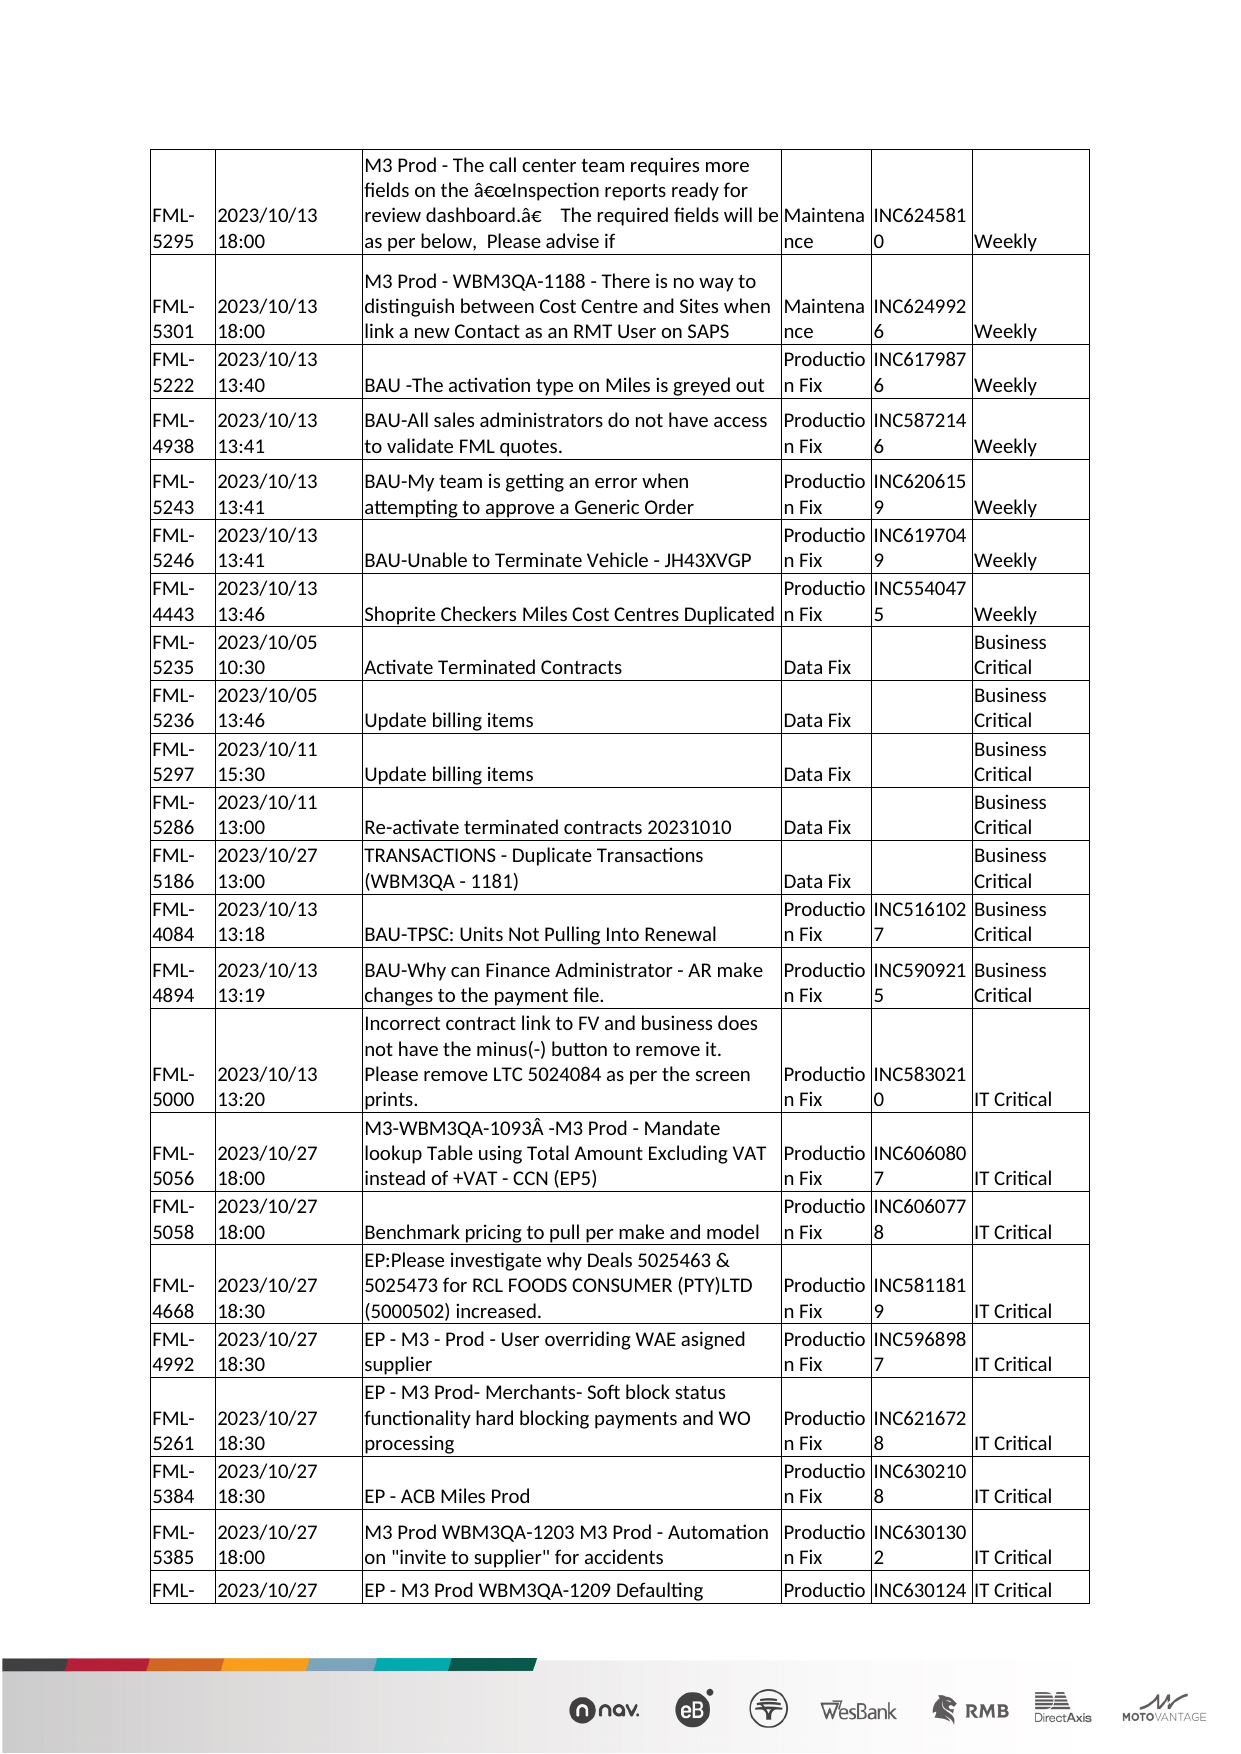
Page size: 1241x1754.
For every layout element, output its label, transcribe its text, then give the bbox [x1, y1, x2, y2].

table_cell Business Critical [973, 627, 1089, 680]
table_cell EP - ACB Miles Prod [363, 1457, 781, 1509]
table_cell FML-5235 [151, 627, 215, 680]
table_cell BAU-TPSC: Units Not Pulling Into Renewal [363, 895, 781, 947]
table_cell Weekly [973, 520, 1089, 573]
table_cell BAU-Why can Finance Administrator - AR make changes to the payment file. [363, 948, 781, 1008]
table_cell Production Fix [782, 1245, 871, 1323]
table_cell INC6249926 [872, 255, 972, 344]
table_cell INC6206159 [872, 460, 972, 519]
table_cell FML-4668 [151, 1245, 215, 1323]
table_cell 2023/10/13 13:41 [216, 399, 362, 458]
table_cell Weekly [973, 345, 1089, 397]
table_cell BAU-Unable to Terminate Vehicle - JH43XVGP [363, 520, 781, 573]
table_cell 2023/10/27 13:00 [216, 841, 362, 893]
table_cell 2023/10/13 13:40 [216, 345, 362, 397]
table_cell FML-5058 [151, 1192, 215, 1244]
table_cell FML-4992 [151, 1324, 215, 1377]
table_cell [872, 681, 972, 733]
table_cell Production Fix [782, 895, 871, 947]
table_cell 2023/10/13 18:00 [216, 150, 362, 253]
table_cell BAU-My team is getting an error when attempting to approve a Generic Order [363, 460, 781, 519]
table_cell Production Fix [782, 1324, 871, 1377]
table_cell INC6245810 [872, 150, 972, 253]
table_cell IT Critical [973, 1113, 1089, 1191]
table_cell Incorrect contract link to FV and business does not have the minus(-) button to remove it. Please remove LTC 5024084 as per the screen prints. [363, 1009, 781, 1112]
table_cell Business Critical [973, 841, 1089, 893]
table_cell 2023/10/11 13:00 [216, 788, 362, 840]
table_cell 2023/10/05 13:46 [216, 681, 362, 733]
table_cell Production Fix [782, 948, 871, 1008]
table_cell Weekly [973, 150, 1089, 253]
table_cell Data Fix [782, 681, 871, 733]
table_cell INC6301302 [872, 1510, 972, 1570]
table_cell INC6179876 [872, 345, 972, 397]
table_cell IT Critical [973, 1510, 1089, 1570]
table_cell 2023/10/27 18:30 [216, 1457, 362, 1509]
table_cell 2023/10/05 10:30 [216, 627, 362, 680]
table_cell INC6060778 [872, 1192, 972, 1244]
table_cell TRANSACTIONS - Duplicate Transactions (WBM3QA - 1181) [363, 841, 781, 893]
table_cell INC6060807 [872, 1113, 972, 1191]
table_cell Production Fix [782, 1192, 871, 1244]
table_cell Business Critical [973, 788, 1089, 840]
table_cell Weekly [973, 255, 1089, 344]
table_cell IT Critical [973, 1324, 1089, 1377]
table_cell BAU -The activation type on Miles is greyed out [363, 345, 781, 397]
table_cell M3-WBM3QA-1093Â -M3 Prod - Mandate lookup Table using Total Amount Excluding VAT instead of +VAT - CCN (EP5) [363, 1113, 781, 1191]
table_cell FML-5236 [151, 681, 215, 733]
table_cell Weekly [973, 460, 1089, 519]
table_cell Production Fix [782, 399, 871, 458]
table_cell FML-5386 [151, 1571, 215, 1603]
table_cell IT Critical [973, 1009, 1089, 1112]
table_cell 2023/10/13 13:20 [216, 1009, 362, 1112]
table_cell 2023/10/27 18:00 [216, 1113, 362, 1191]
table_cell Weekly [973, 399, 1089, 458]
table_cell FML-5384 [151, 1457, 215, 1509]
table_cell FML-5297 [151, 734, 215, 787]
table_cell Production Fix [782, 1510, 871, 1570]
table_cell EP:Please investigate why Deals 5025463 & 5025473 for RCL FOODS CONSUMER (PTY)LTD (5000502) increased. [363, 1245, 781, 1323]
table_cell Business Critical [973, 948, 1089, 1008]
table_cell Business Critical [973, 681, 1089, 733]
table_cell [872, 841, 972, 893]
table_cell IT Critical [973, 1571, 1089, 1603]
table_cell FML-5246 [151, 520, 215, 573]
table_cell Production Fix [782, 345, 871, 397]
table_cell 2023/10/13 13:46 [216, 574, 362, 626]
table_cell Production Fix [782, 520, 871, 573]
table_cell INC6301241 [872, 1571, 972, 1603]
table_cell Activate Terminated Contracts [363, 627, 781, 680]
table_cell Production Fix [782, 1113, 871, 1191]
table_cell Production Fix [782, 1378, 871, 1456]
table_cell [872, 734, 972, 787]
picture [2, 1658, 1241, 1753]
table_cell Update billing items [363, 734, 781, 787]
table_cell INC5909215 [872, 948, 972, 1008]
table_cell Data Fix [782, 734, 871, 787]
table_cell Production Fix [782, 574, 871, 626]
table_cell FML-5261 [151, 1378, 215, 1456]
table_cell 2023/10/27 18:30 [216, 1324, 362, 1377]
table_cell IT Critical [973, 1378, 1089, 1456]
table_cell M3 Prod - The call center team requires more fields on the â€œInspection reports ready for review dashboard.â€ The required fields will be as per below, Please advise if [363, 150, 781, 253]
table_cell INC5161027 [872, 895, 972, 947]
table_cell Update billing items [363, 681, 781, 733]
table_cell [872, 788, 972, 840]
table_cell IT Critical [973, 1192, 1089, 1244]
table_cell Maintenance [782, 255, 871, 344]
table_cell 2023/10/27 18:00 [216, 1510, 362, 1570]
table_cell Data Fix [782, 788, 871, 840]
table_cell FML-5385 [151, 1510, 215, 1570]
table_cell FML-5286 [151, 788, 215, 840]
table_cell 2023/10/13 13:41 [216, 460, 362, 519]
table_cell IT Critical [973, 1457, 1089, 1509]
table_cell FML-4443 [151, 574, 215, 626]
table_cell INC5968987 [872, 1324, 972, 1377]
table_cell Re-activate terminated contracts 20231010 [363, 788, 781, 840]
table_cell FML-5243 [151, 460, 215, 519]
table_cell 2023/10/13 18:00 [216, 255, 362, 344]
table_cell FML-5186 [151, 841, 215, 893]
table_cell Business Critical [973, 734, 1089, 787]
table_cell INC6302108 [872, 1457, 972, 1509]
table_cell Maintenance [782, 150, 871, 253]
table_cell INC6216728 [872, 1378, 972, 1456]
table_cell EP - M3 Prod- Merchants- Soft block status functionality hard blocking payments and WO processing [363, 1378, 781, 1456]
table_cell FML-5301 [151, 255, 215, 344]
table_cell 2023/10/13 13:18 [216, 895, 362, 947]
table_cell INC5830210 [872, 1009, 972, 1112]
table_cell INC5811819 [872, 1245, 972, 1323]
table_cell 2023/10/27 18:00 [216, 1192, 362, 1244]
table_cell Production Fix [782, 1009, 871, 1112]
table_cell Production Fix [782, 460, 871, 519]
table_cell 2023/10/27 18:30 [216, 1245, 362, 1323]
table_cell [872, 627, 972, 680]
table_cell Data Fix [782, 627, 871, 680]
table_cell INC5872146 [872, 399, 972, 458]
table_cell M3 Prod WBM3QA-1203 M3 Prod - Automation on "invite to supplier" for accidents [363, 1510, 781, 1570]
table_cell INC5540475 [872, 574, 972, 626]
table_cell FML-4894 [151, 948, 215, 1008]
table_cell M3 Prod - WBM3QA-1188 - There is no way to distinguish between Cost Centre and Sites when link a new Contact as an RMT User on SAPS [363, 255, 781, 344]
table_cell FML-5222 [151, 345, 215, 397]
table_cell EP - M3 - Prod - User overriding WAE asigned supplier [363, 1324, 781, 1377]
table_cell Business Critical [973, 895, 1089, 947]
table_cell Production Fix [782, 1571, 871, 1603]
table_cell 2023/10/13 13:19 [216, 948, 362, 1008]
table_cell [363, 1571, 781, 1603]
table_cell FML-4084 [151, 895, 215, 947]
table_cell Data Fix [782, 841, 871, 893]
table_cell FML-5295 [151, 150, 215, 253]
table_cell IT Critical [973, 1245, 1089, 1323]
table_cell Production Fix [782, 1457, 871, 1509]
table_cell 2023/10/13 13:41 [216, 520, 362, 573]
table_cell 2023/10/11 15:30 [216, 734, 362, 787]
table_cell Shoprite Checkers Miles Cost Centres Duplicated [363, 574, 781, 626]
table_cell FML-5056 [151, 1113, 215, 1191]
table_cell Benchmark pricing to pull per make and model [363, 1192, 781, 1244]
table_cell FML-4938 [151, 399, 215, 458]
table_cell 2023/10/27 18:00 [216, 1571, 362, 1603]
table_cell BAU-All sales administrators do not have access to validate FML quotes. [363, 399, 781, 458]
table_cell 2023/10/27 18:30 [216, 1378, 362, 1456]
table_cell Weekly [973, 574, 1089, 626]
table_cell FML-5000 [151, 1009, 215, 1112]
table_cell INC6197049 [872, 520, 972, 573]
